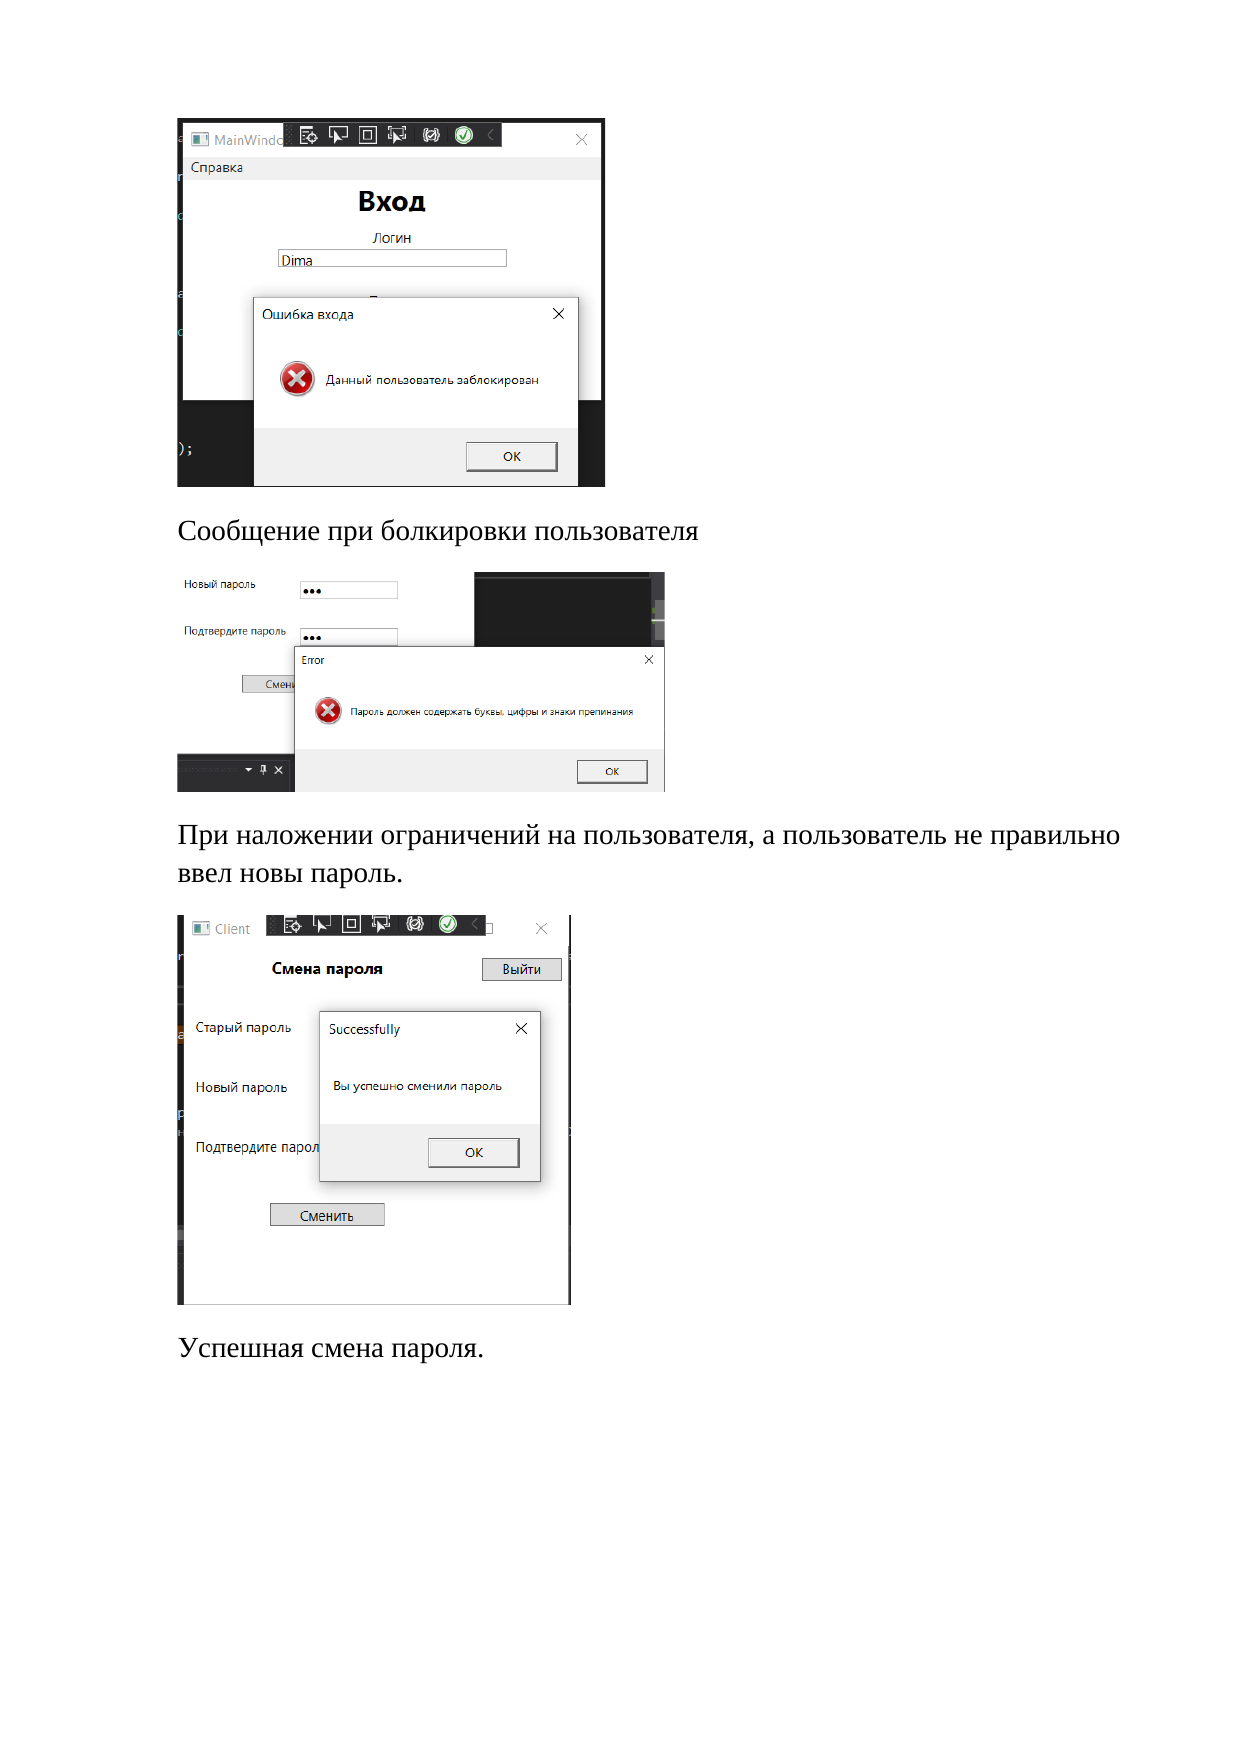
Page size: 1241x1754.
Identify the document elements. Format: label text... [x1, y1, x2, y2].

text При наложении ограничений на пользователя, а пользователь не правильно ввел новы пароль. [177, 817, 1152, 889]
text Успешная смена пароля. [177, 1330, 1152, 1363]
picture [177, 118, 606, 487]
picture [177, 572, 665, 792]
picture [177, 915, 571, 1305]
text Сообщение при болкировки пользователя [177, 513, 1152, 546]
